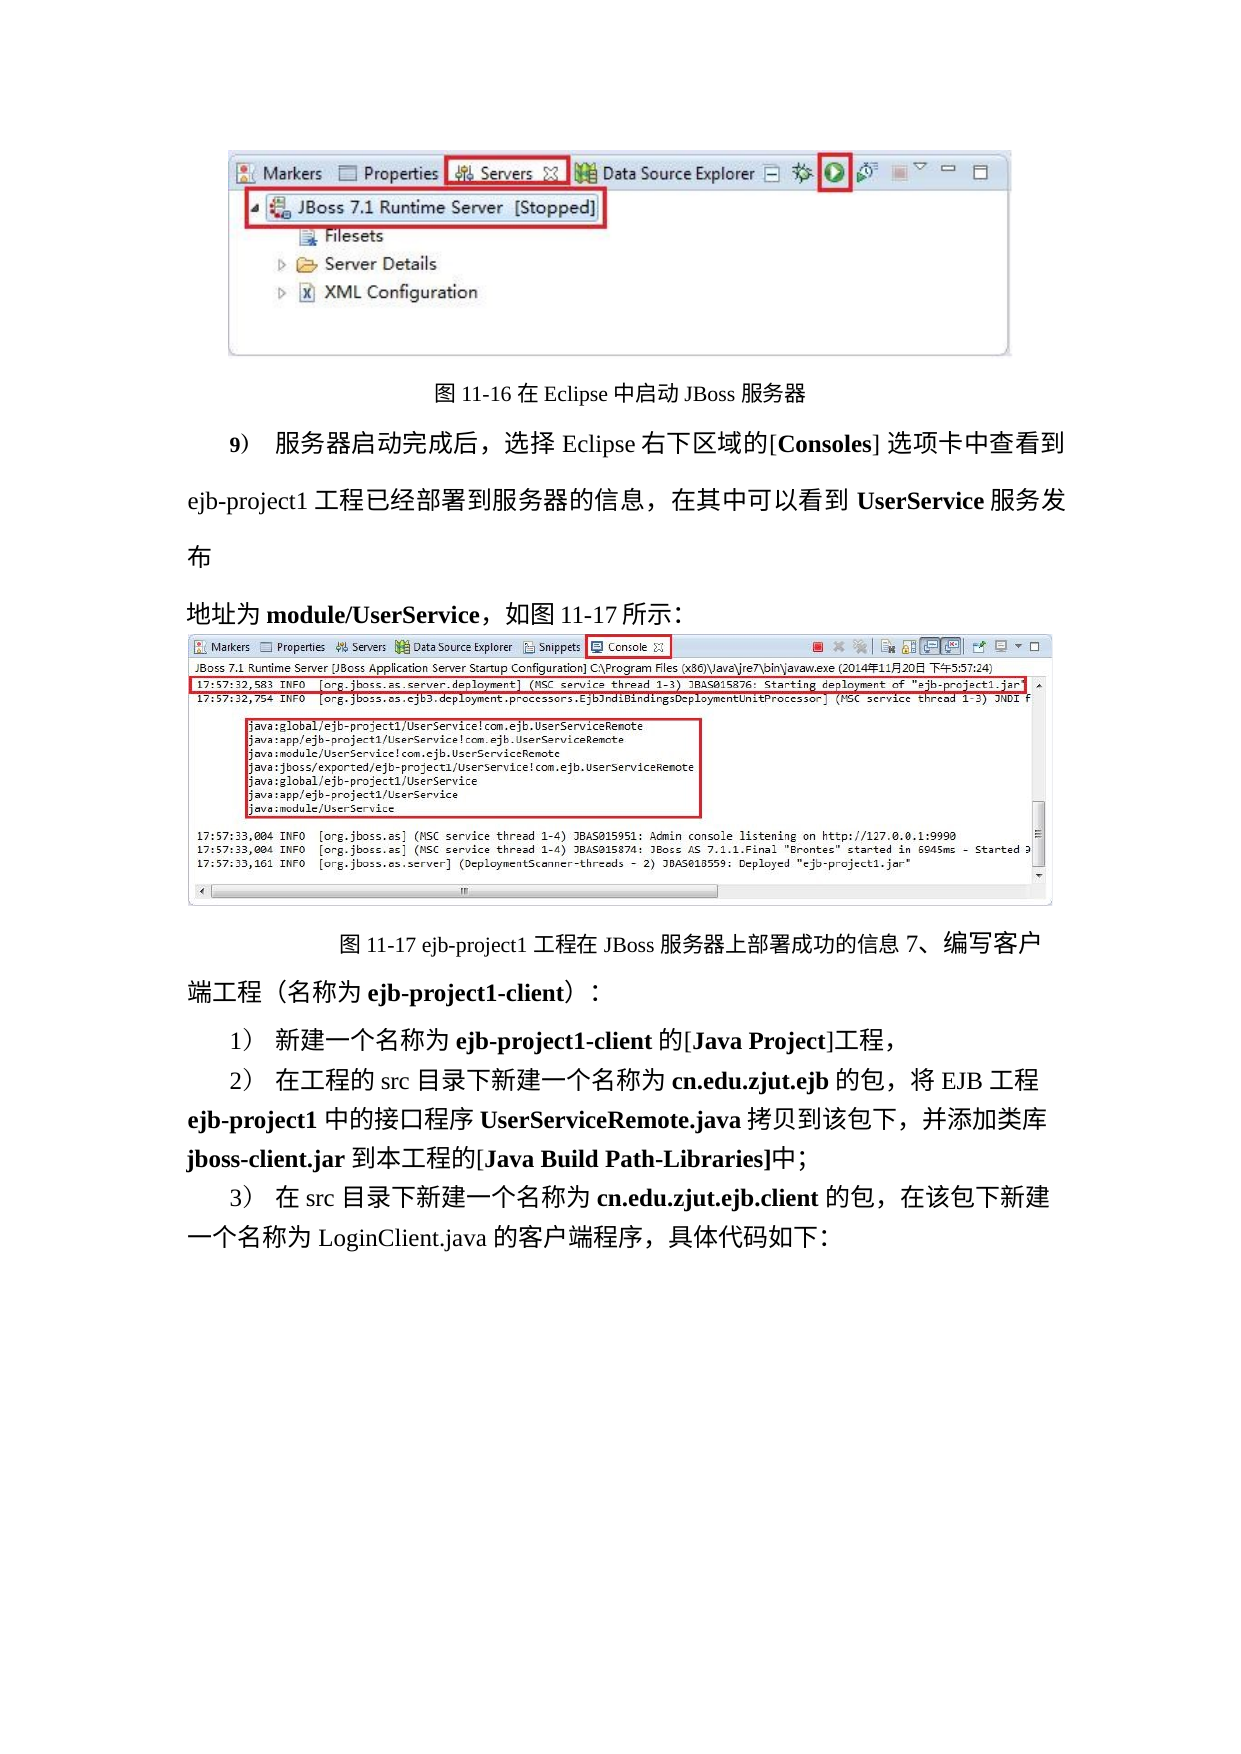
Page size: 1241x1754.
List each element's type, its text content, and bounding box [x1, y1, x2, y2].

picture [188, 634, 1053, 906]
picture [228, 150, 1013, 359]
text 地址为module/UserService，如图11-17所示： [186, 595, 1066, 631]
list 在 src 目录下新建一个名称为 cn.edu.zjut.ejb.client 的包，在该包下新建一个名称为 LoginClient.java 的客户端程序，具体代码如下： [187, 1178, 1066, 1254]
list 在工程的 src 目录下新建一个名称为 cn.edu.zjut.ejb 的包，将 EJB 工程 ejb-project1 中的接口程序 UserServiceRemote.java 拷贝到该包下，并添加类库 [187, 1060, 1066, 1135]
list 新建一个名称为 ejb-project1-client 的[Java Project]工程， [187, 1021, 1066, 1057]
text 图 11-17 ejb-project1 工程在 JBoss 服务器上部署成功的信息 7、编写客户端工程（名称为ejb-project1-client）： [187, 924, 1066, 1008]
list 服务器启动完成后，选择Eclipse右下区域的[Consoles] 选项卡中查看到 ejb-project1工程已经部署到服务器的信息，在其中可以看到UserService服务发布 [187, 423, 1066, 574]
text jboss-client.jar 到本工程的[Java Build Path-Libraries]中； [186, 1138, 1066, 1175]
text 图 11-16 在 Eclipse 中启动 JBoss 服务器 [212, 376, 1028, 407]
